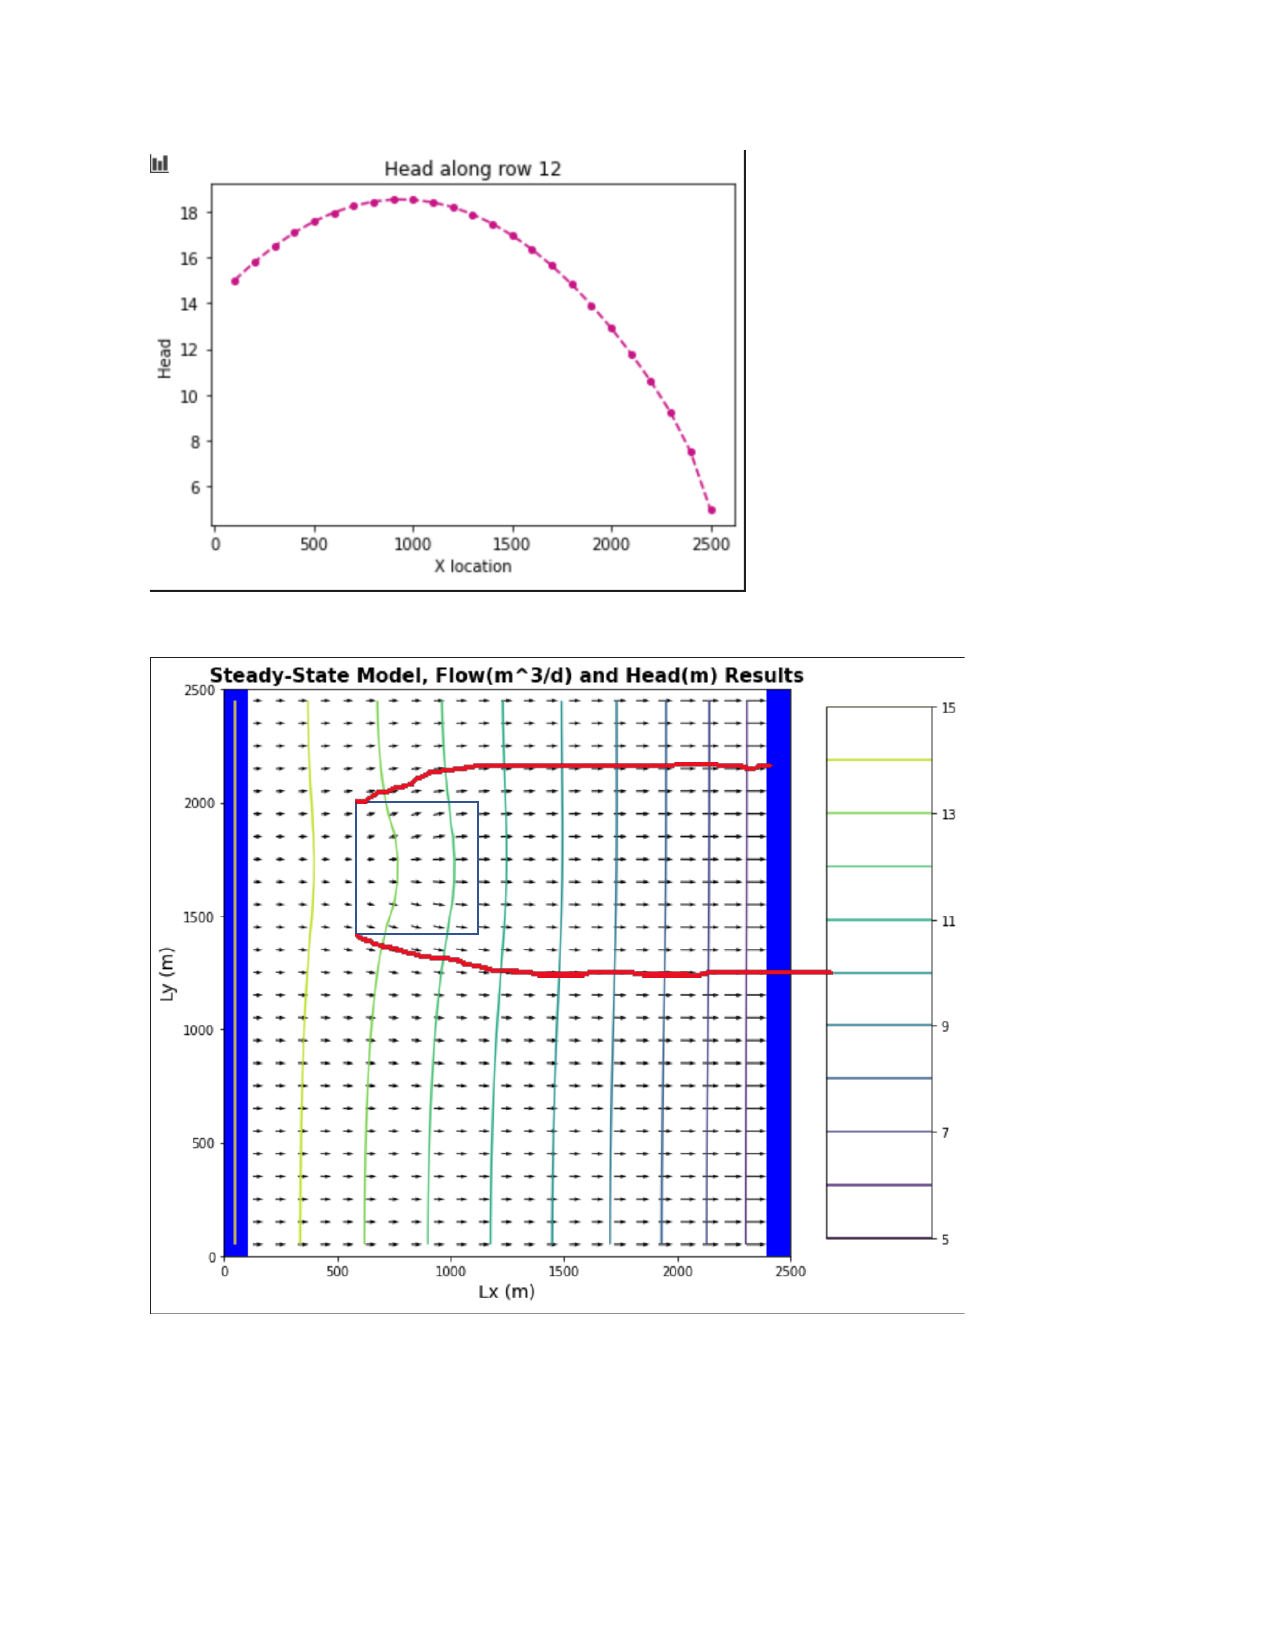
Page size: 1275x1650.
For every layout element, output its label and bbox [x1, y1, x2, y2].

picture [355, 762, 773, 804]
picture [355, 934, 833, 978]
